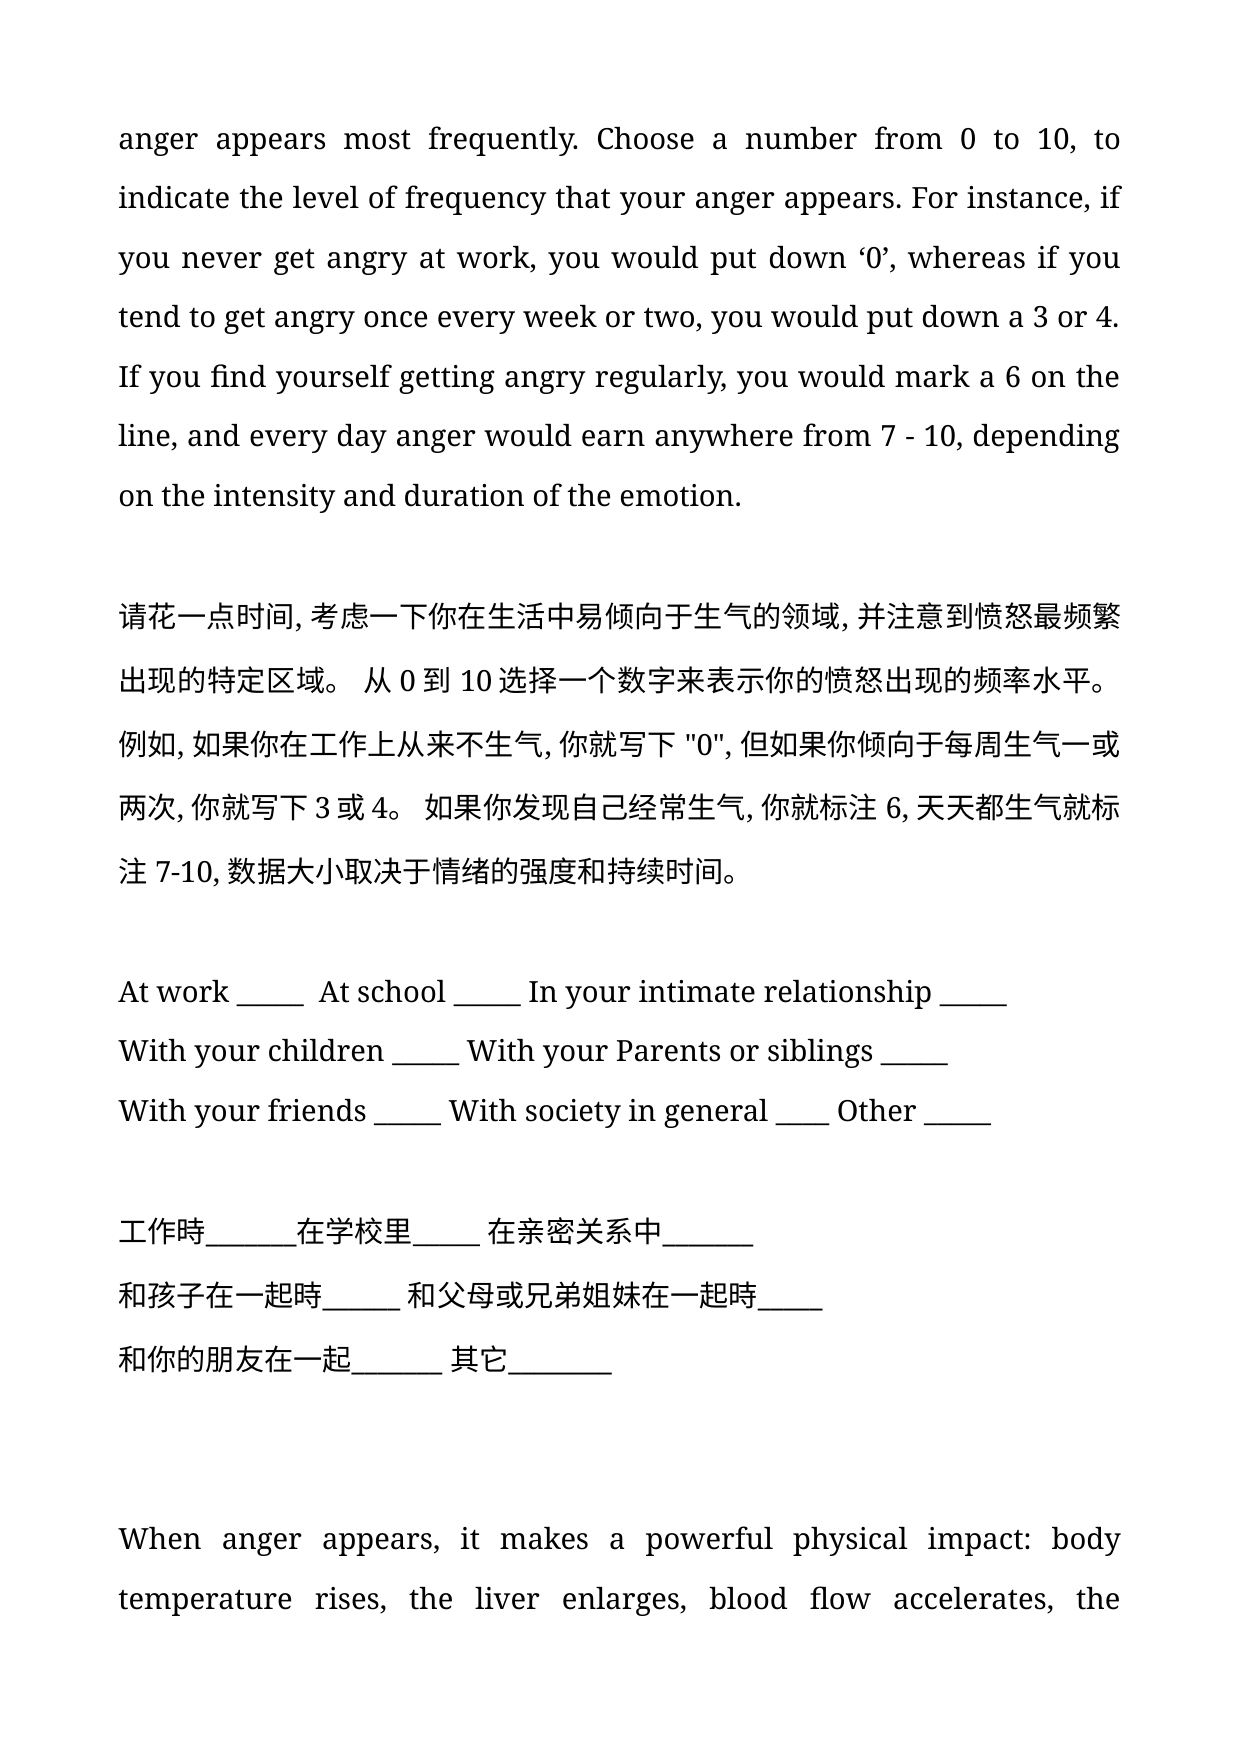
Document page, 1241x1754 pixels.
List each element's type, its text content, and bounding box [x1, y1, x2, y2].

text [118, 1519, 1122, 1618]
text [118, 118, 1122, 515]
text At work _____ At school _____ In your intimate relationship _____ [118, 971, 1122, 1011]
text 和孩子在一起時______ 和父母或兄弟姐妹在一起時_____ [118, 1273, 1122, 1315]
text 请花一点时间, 考虑一下你在生活中易倾向于生气的领域, 并注意到愤怒最频繁出现的特定区域。 从0到 10选择一个数字来表示你的愤怒出现的频率水平。 例如, 如果你在工作上从来不生气, 你就写下 "0", 但如果你倾向于每周生气一或两次, 你就写下3或4。 如果你发现自己经常生气, 你就标注 6, 天天都生气就标注 7-10, 数据大小取决于情绪的强度和持续时间。 [118, 594, 1122, 891]
text With your children _____ With your Parents or siblings _____ [118, 1031, 1122, 1070]
text 工作時_______在学校里_____ 在亲密关系中_______ [118, 1209, 1122, 1251]
text With your friends _____ With society in general ____ Other _____ [118, 1090, 1122, 1130]
text 和你的朋友在一起_______ 其它________ [118, 1336, 1122, 1378]
